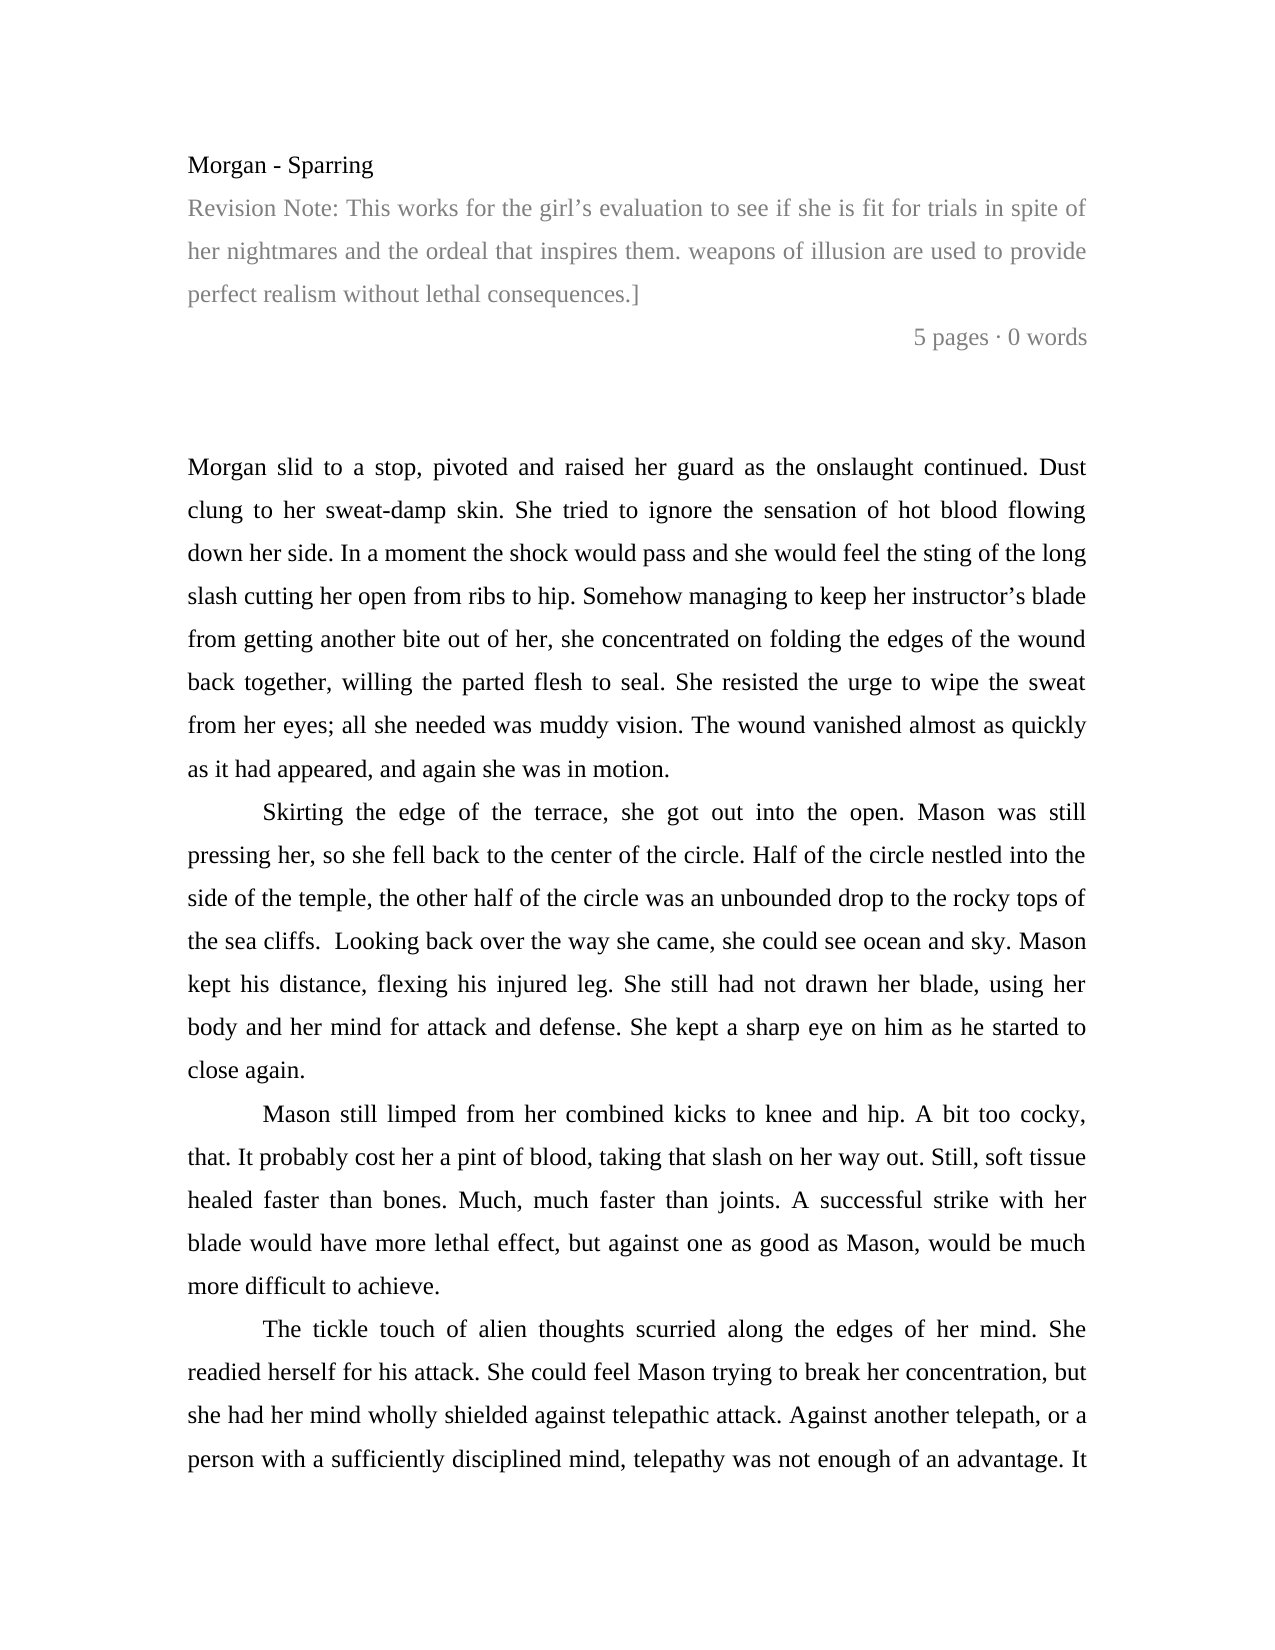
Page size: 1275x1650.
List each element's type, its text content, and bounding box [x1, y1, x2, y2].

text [187, 1314, 1087, 1472]
text Mason still limped from her combined kicks to knee and hip. A bit too cocky, that. It probably cost her a pint of blood, taking that slash on her way out. Still, soft tissue healed faster than bones. Much, much faster than joints. A successful strike with her blade would have more lethal effect, but against one as good as Mason, would be much more difficult to achieve. [187, 1099, 1087, 1300]
text Revision Note: This works for the girl’s evaluation to see if she is fit for trials in spite of her nightmares and the ordeal that inspires them. weapons of illusion are used to provide perfect realism without lethal consequences.] [187, 193, 1087, 308]
text Skirting the edge of the terrace, she got out into the open. Mason was still pressing her, so she fell back to the center of the circle. Half of the circle nestled into the side of the temple, the other half of the circle was an unbounded drop to the rocky tops of the sea cliffs. Looking back over the way she came, she could see ocean and sky. Mason kept his distance, flexing his injured leg. She still had not drawn her blade, using her body and her mind for attack and defense. She kept a sharp eye on him as he started to close again. [187, 797, 1087, 1084]
text Morgan slid to a stop, pivoted and raised her guard as the onslaught continued. Dust clung to her sweat-damp skin. She tried to ignore the sensation of hot blood flowing down her side. In a moment the shock would pass and she would feel the sting of the long slash cutting her open from ribs to hip. Somehow managing to keep her instructor’s blade from getting another bite out of her, she concentrated on folding the edges of the wound back together, willing the parted flesh to seal. She resisted the urge to wipe the sweat from her eyes; all she needed was muddy vision. The wound vanished almost as quickly as it had appeared, and again she was in motion. [187, 452, 1087, 782]
text pages ∙ words [187, 322, 1087, 351]
